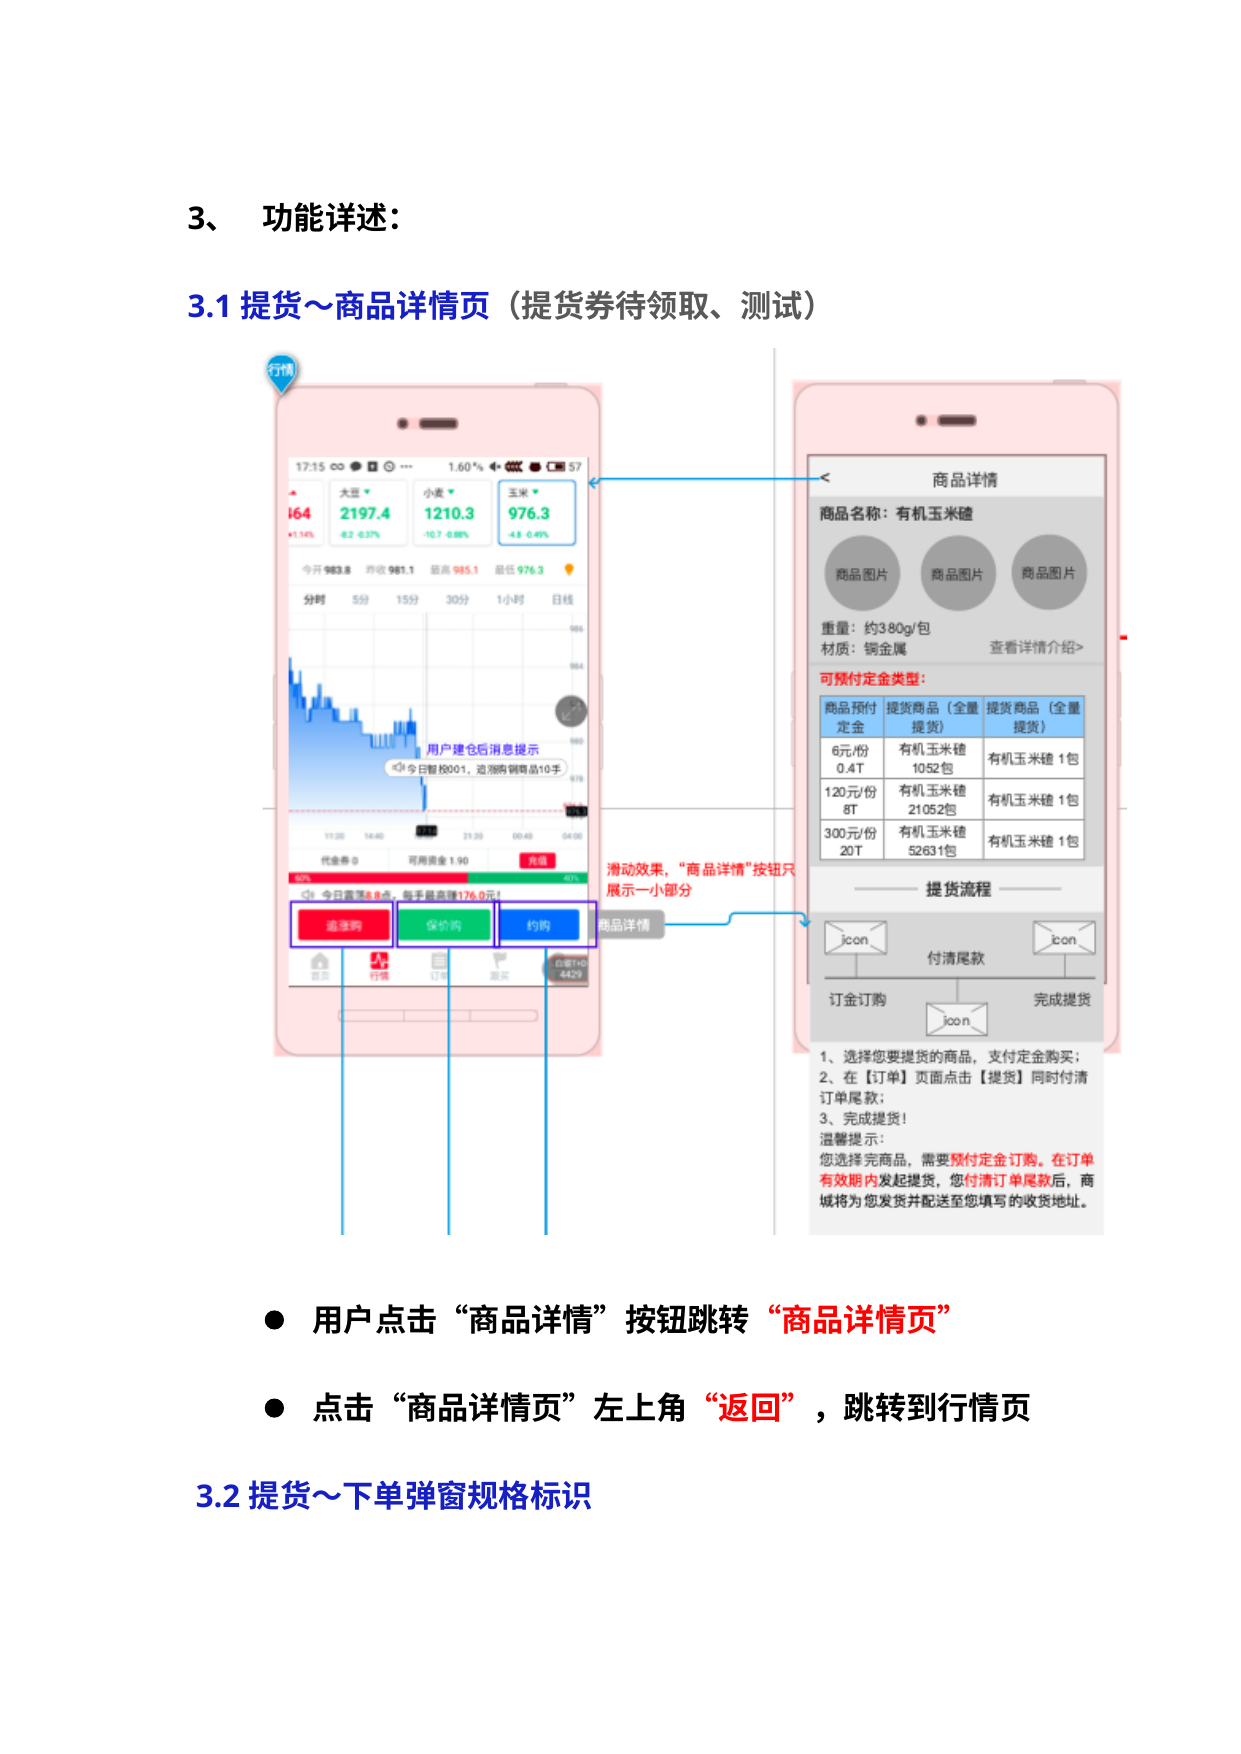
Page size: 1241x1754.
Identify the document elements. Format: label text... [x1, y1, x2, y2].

list 功能详述： [187, 172, 1053, 260]
text 3.2 提货～下单弹窗规格标识 [187, 1450, 1053, 1538]
list 点击“商品详情页”左上角“返回”，跳转到行情页 [262, 1362, 1053, 1450]
picture [262, 348, 1128, 1235]
text 3.1 提货～商品详情页（提货券待领取、测试） [187, 260, 1053, 348]
list 用户点击“商品详情”按钮跳转“商品详情页” [262, 1273, 1053, 1362]
